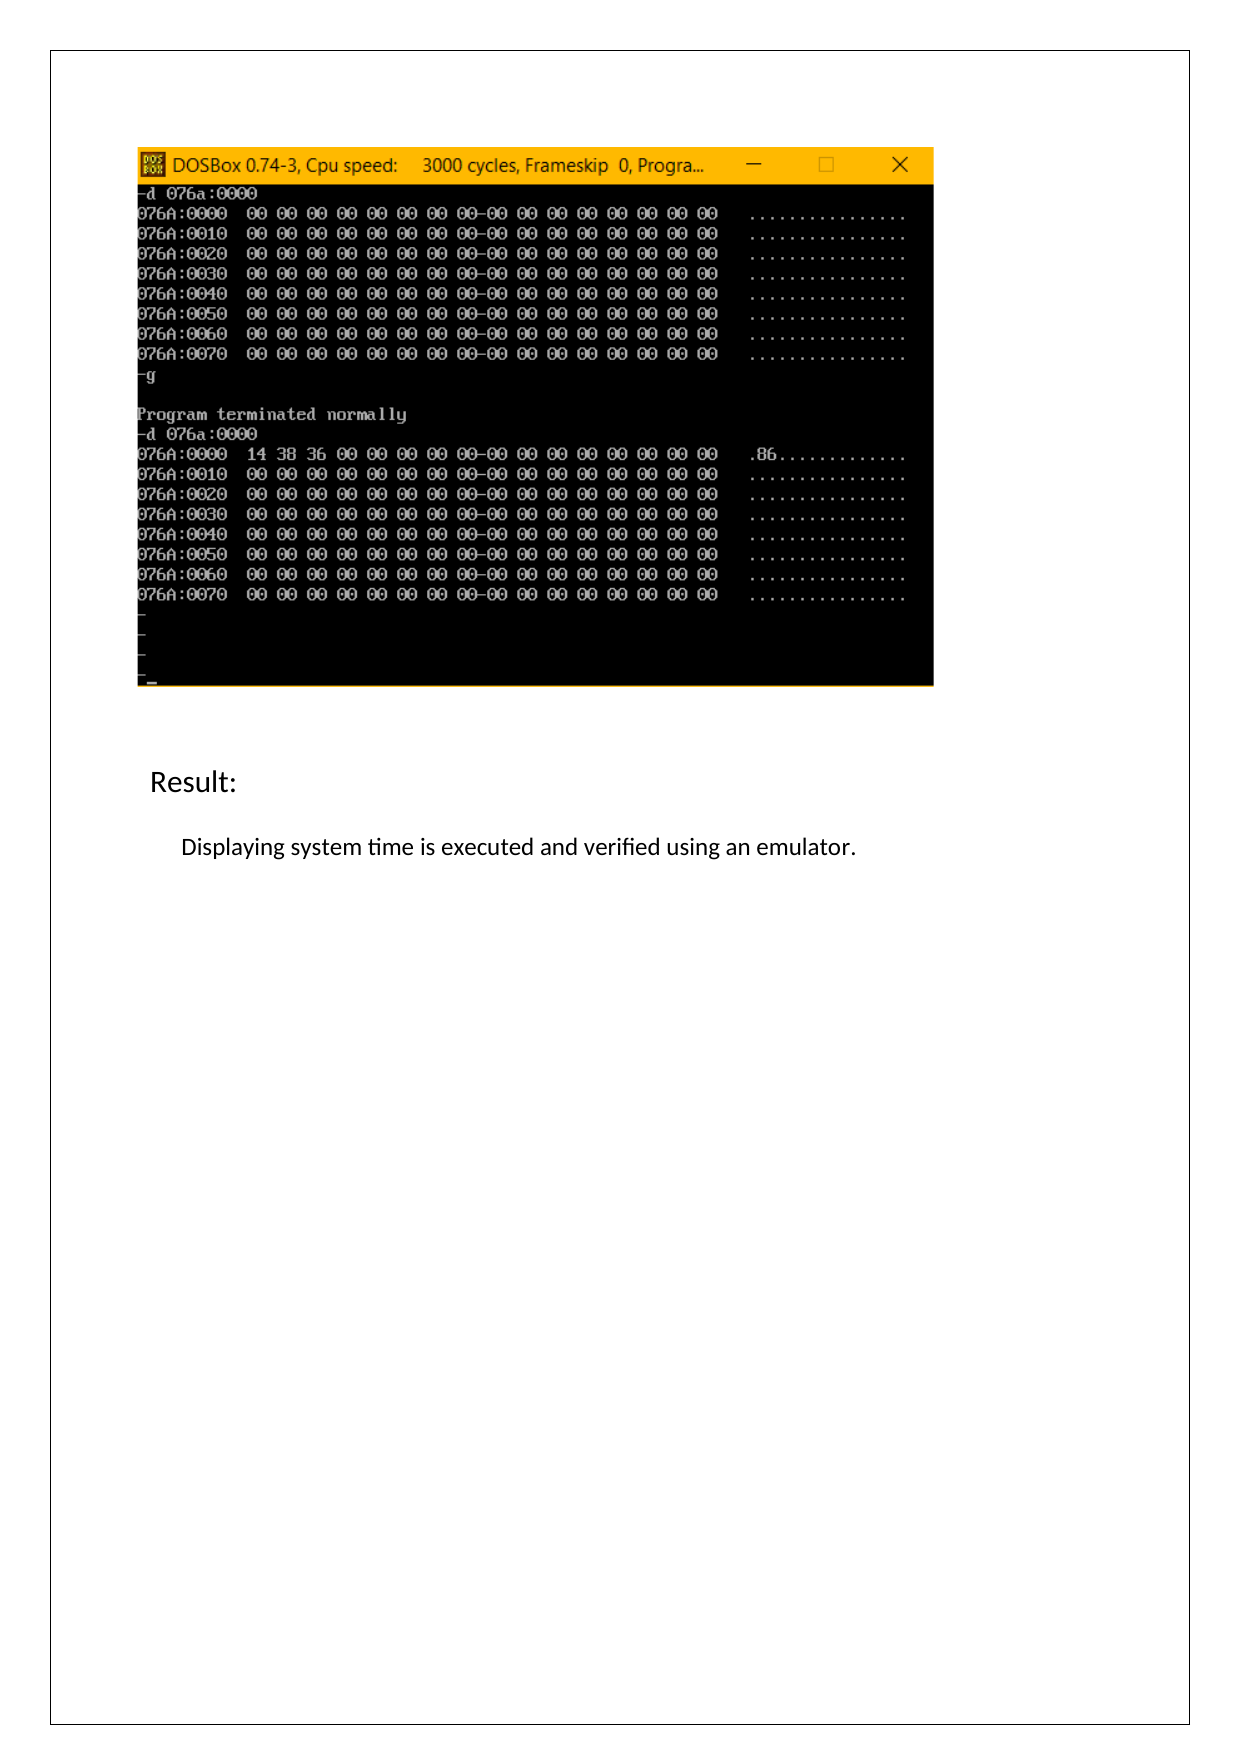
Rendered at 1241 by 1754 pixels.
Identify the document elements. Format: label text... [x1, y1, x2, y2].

picture [137, 147, 934, 687]
text Displaying system time is executed and verified using an emulator. [137, 831, 1105, 861]
text Result: [150, 762, 1105, 800]
